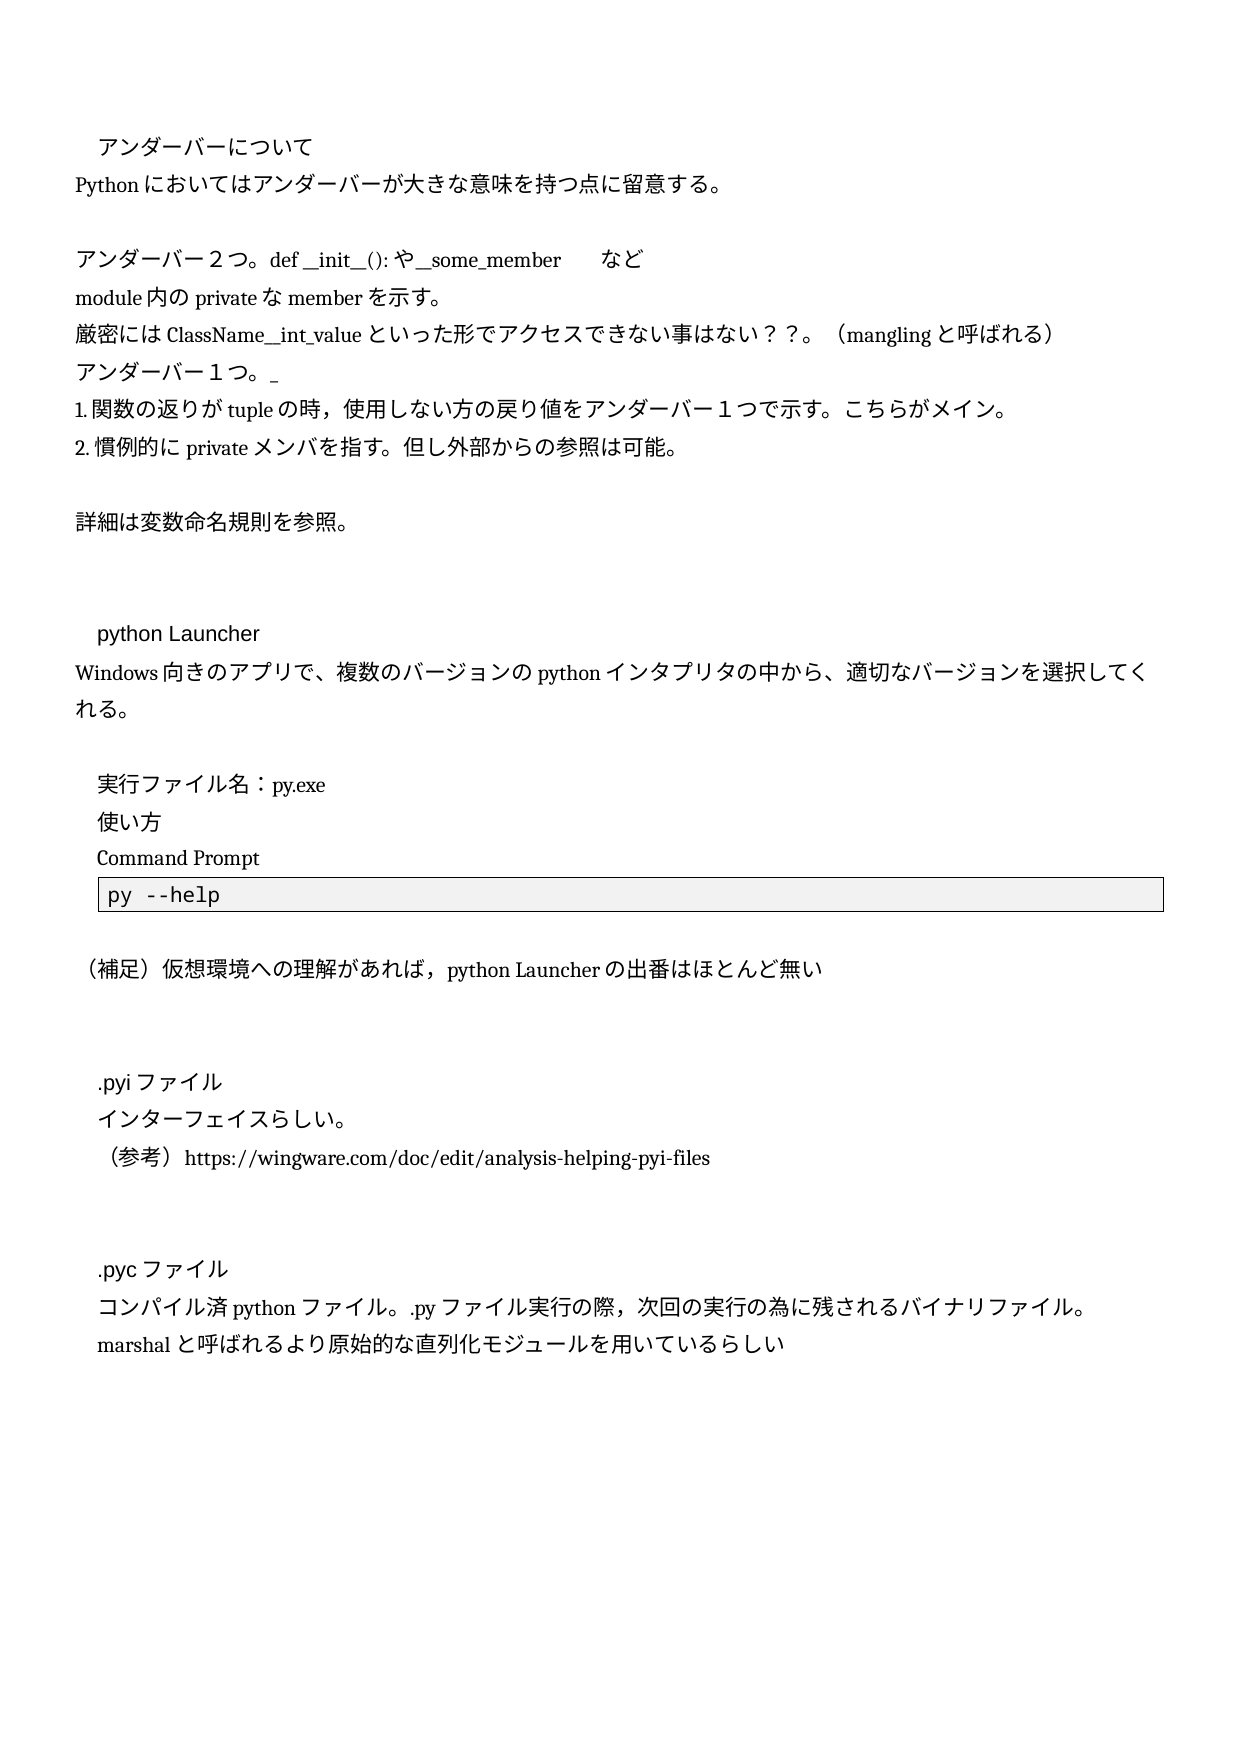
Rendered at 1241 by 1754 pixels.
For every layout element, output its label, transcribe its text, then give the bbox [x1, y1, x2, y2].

subtitle python Launcher [97, 614, 1143, 652]
subtitle .pycファイル [97, 1249, 1143, 1287]
subtitle .pyiファイル [97, 1062, 1143, 1099]
text インターフェイスらしい。 [97, 1099, 1165, 1137]
text 1. 関数の返りがtupleの時，使用しない方の戻り値をアンダーバー１つで示す。こちらがメイン。 [75, 389, 1165, 427]
text アンダーバー１つ。_ [75, 352, 1165, 389]
text Command Prompt [97, 839, 1165, 877]
text 2. 慣例的にprivateメンバを指す。但し外部からの参照は可能。 [75, 427, 1165, 464]
text アンダーバー２つ。def __init__(): や__some_member など [75, 239, 1165, 277]
text 厳密にはClassName__int_valueといった形でアクセスできない事はない？？。（manglingと呼ばれる） [75, 314, 1165, 352]
text （補足）仮想環境への理解があれば，python Launcherの出番はほとんど無い [75, 949, 1165, 987]
text marshal と呼ばれるより原始的な直列化モジュールを用いているらしい [97, 1324, 1165, 1362]
text py --help [99, 878, 1163, 911]
text コンパイル済pythonファイル。.pyファイル実行の際，次回の実行の為に残されるバイナリファイル。 [97, 1287, 1165, 1324]
text Windows向きのアプリで、複数のバージョンのpythonインタプリタの中から、適切なバージョンを選択してくれる。 [75, 652, 1165, 727]
text 実行ファイル名：py.exe [97, 764, 1165, 802]
subtitle アンダーバーについて [97, 127, 1143, 164]
text （参考）https://wingware.com/doc/edit/analysis-helping-pyi-files [97, 1137, 1165, 1174]
text 詳細は変数命名規則を参照。 [75, 502, 1165, 539]
text Pythonにおいてはアンダーバーが大きな意味を持つ点に留意する。 [75, 164, 1165, 202]
text 使い方 [97, 802, 1165, 839]
text module内のprivateなmemberを示す。 [75, 277, 1165, 314]
